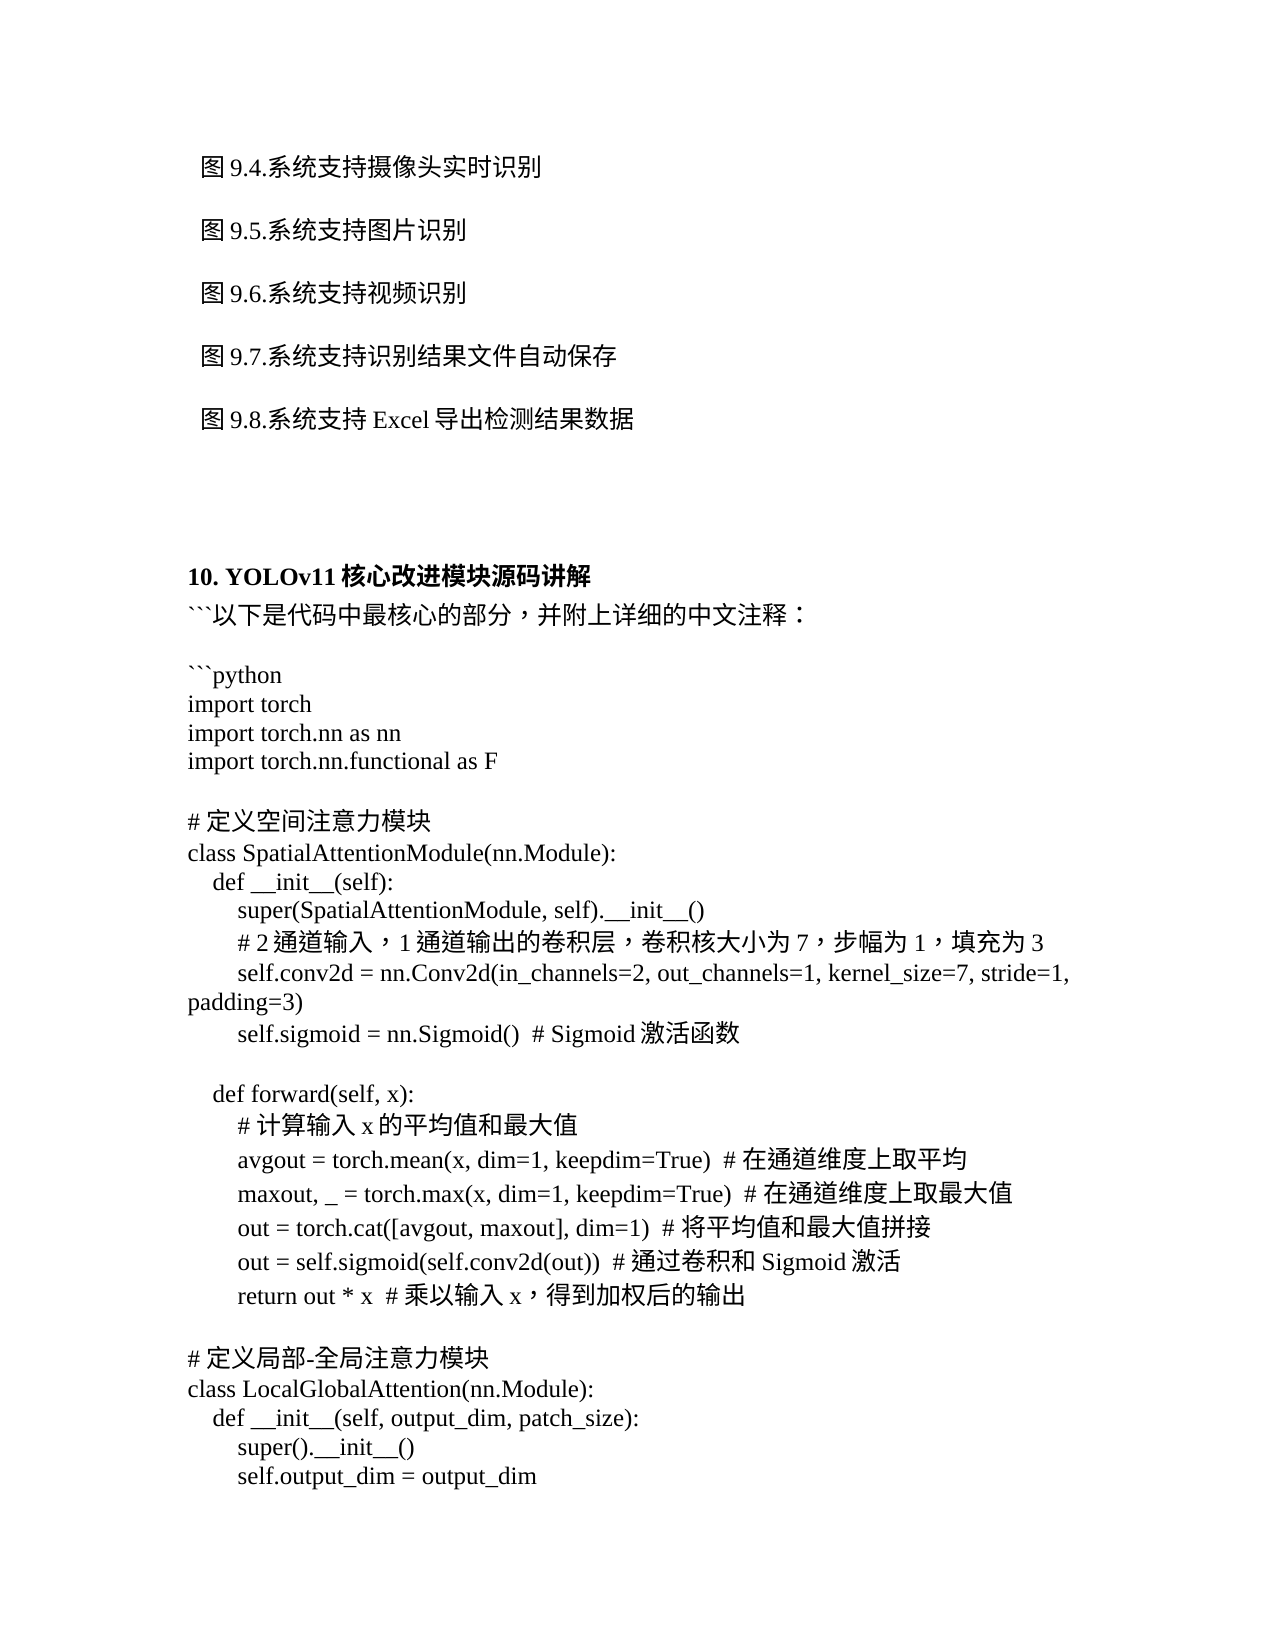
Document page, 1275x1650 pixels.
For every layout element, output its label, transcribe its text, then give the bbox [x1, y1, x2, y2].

subtitle 10. YOLOv11核心改进模块源码讲解 [187, 558, 1087, 592]
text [187, 597, 1087, 1489]
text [187, 150, 1087, 435]
